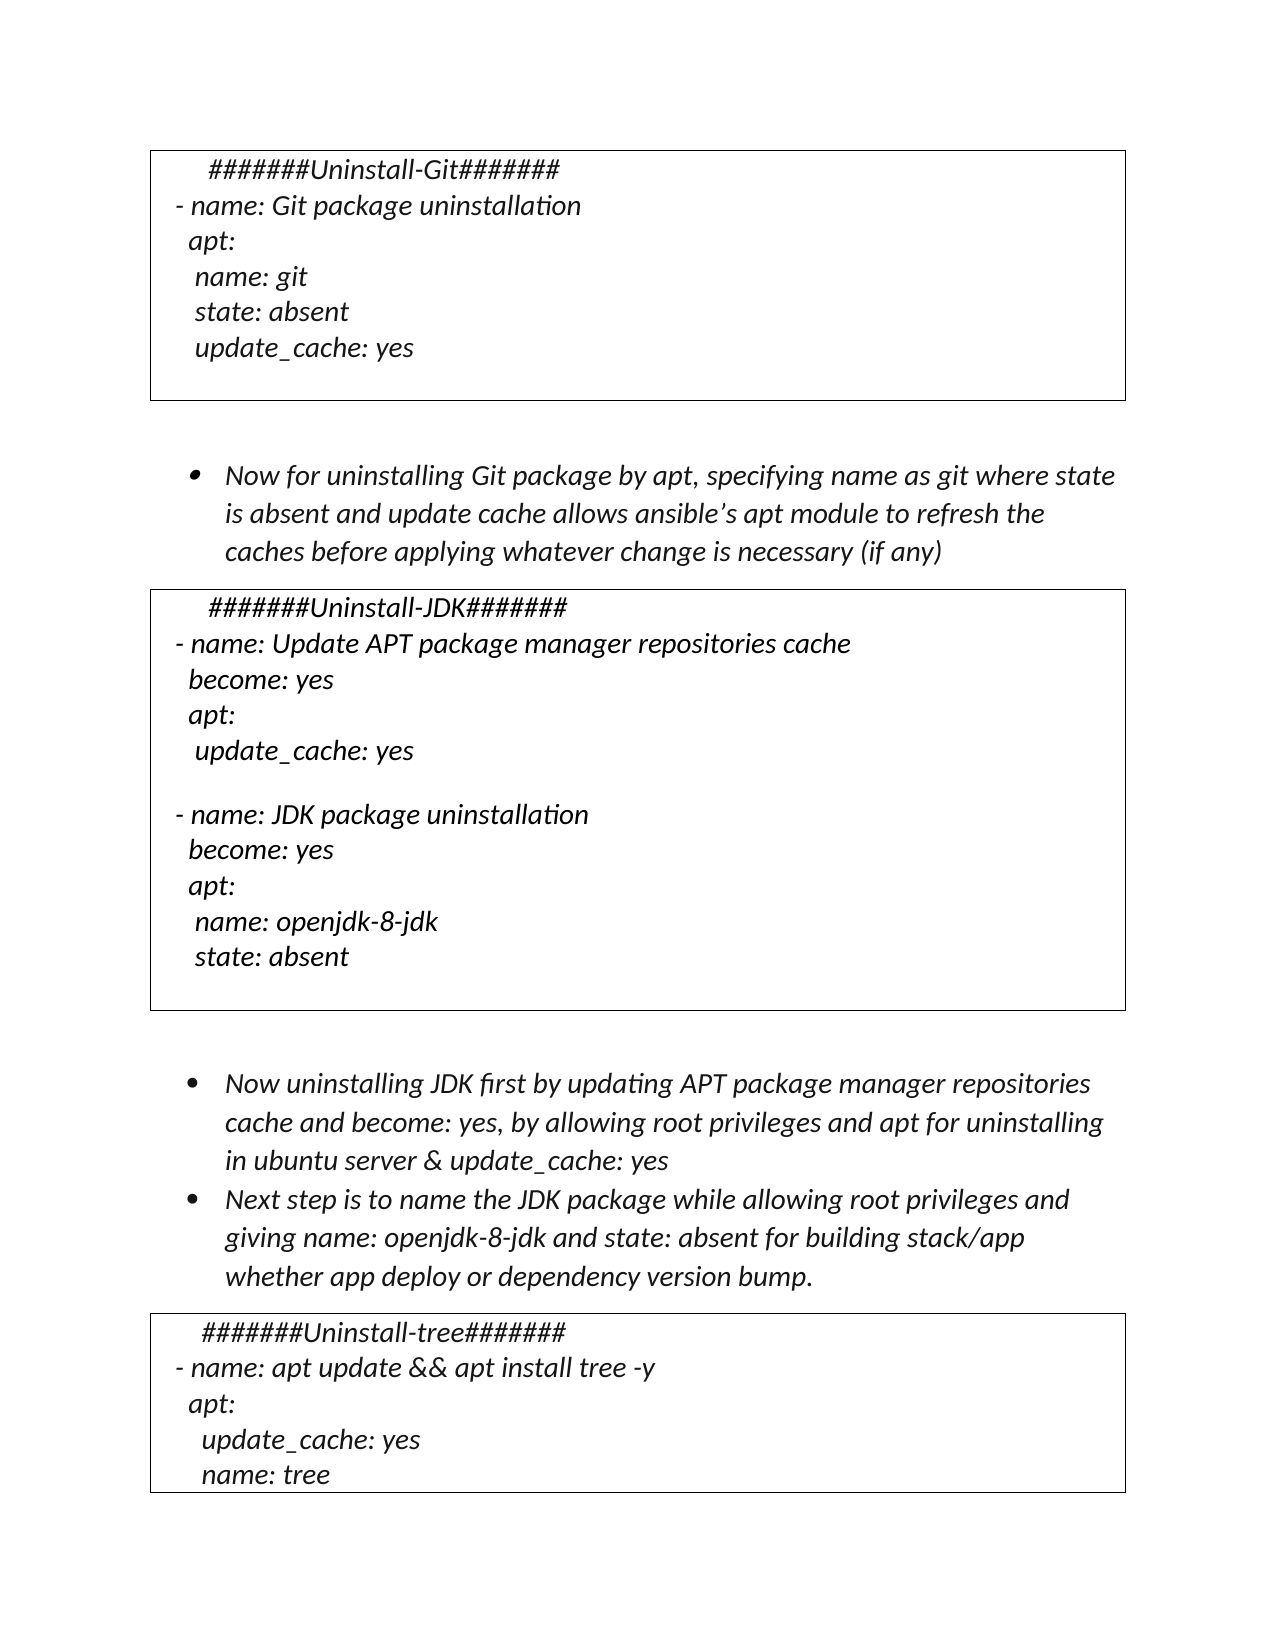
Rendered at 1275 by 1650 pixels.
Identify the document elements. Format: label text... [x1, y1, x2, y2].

list Next step is to name the JDK package while allowing root privileges and giving name: openjdk-8-jdk and state: absent for building stack/app whether app deploy or dependency version bump. [187, 1181, 1125, 1293]
list Now for uninstalling Git package by apt, specifying name as git where state is absent and update cache allows ansible’s apt module to refresh the caches before applying whatever change is necessary (if any) [187, 457, 1125, 569]
table_header #######Uninstall-JDK####### - name: Update APT package manager repositories cache become: yes apt: update_cache: yes - name: JDK package uninstallation become: yes apt: name: openjdk-8-jdk state: absent [151, 590, 1125, 1009]
list Now uninstalling JDK first by updating APT package manager repositories cache and become: yes, by allowing root privileges and apt for uninstalling in ubuntu server & update_cache: yes [187, 1066, 1125, 1178]
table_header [151, 1314, 1125, 1492]
table_header #######Uninstall-Git####### - name: Git package uninstallation apt: name: git state: absent update_cache: yes [151, 151, 1125, 400]
